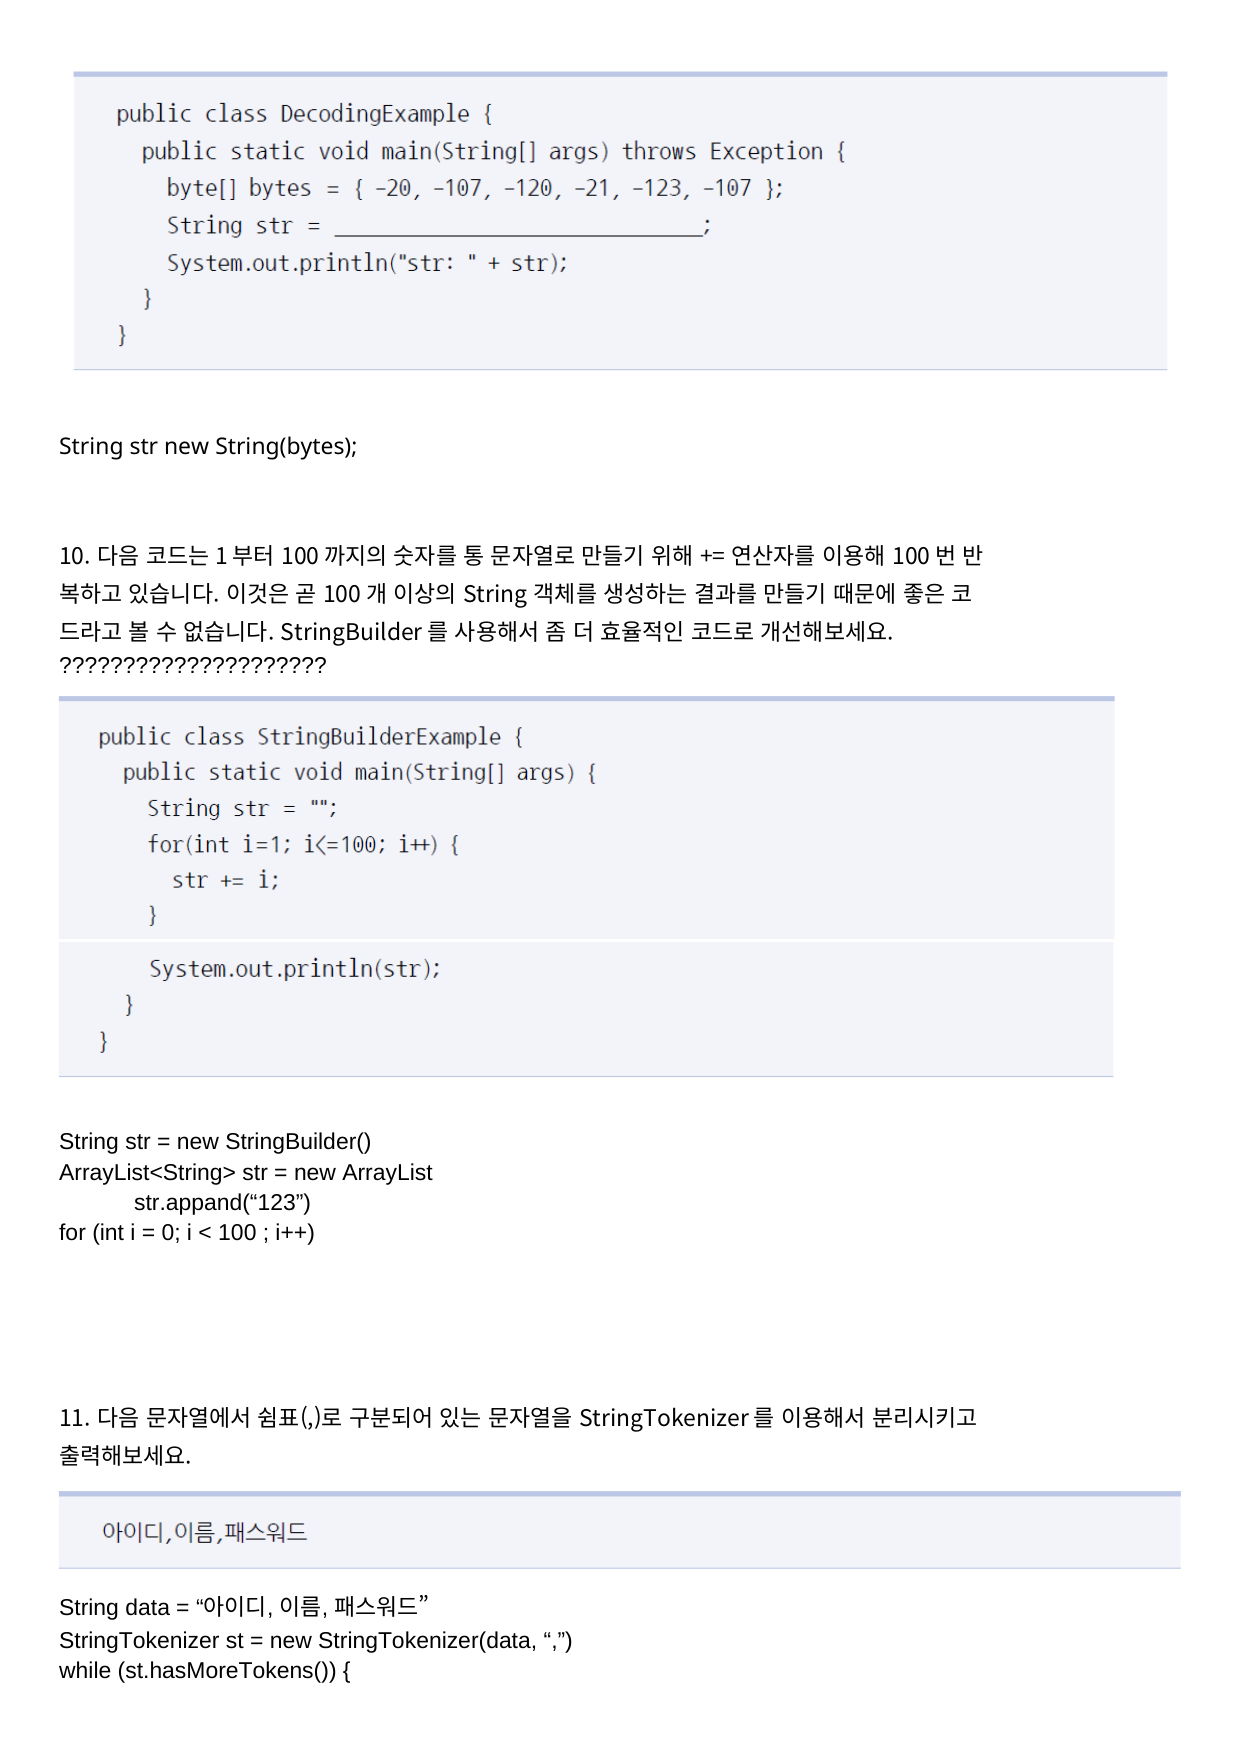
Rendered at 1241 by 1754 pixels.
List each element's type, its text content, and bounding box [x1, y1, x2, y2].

picture [58, 942, 1114, 1095]
text 출력해보세요. [59, 1438, 1181, 1471]
text ArrayList<String> str = new ArrayList [59, 1158, 1181, 1185]
text String data = “아이디, 이름, 패스워드” [59, 1588, 1181, 1622]
text while (st.hasMoreTokens()) { [59, 1657, 1181, 1683]
text 11. 다음 문자열에서 쉼표(,)로 구분되어 있는 문자열을 StringTokenizer를 이용해서 분리시키고 [59, 1400, 1181, 1433]
text str.appand(“123”) [59, 1189, 1181, 1215]
text String str new String(bytes); [59, 430, 1181, 461]
picture [58, 1476, 1182, 1585]
text for (int i = 0; i < 100 ; i++) [59, 1219, 1181, 1245]
text 드라고 볼 수 없습니다. StringBuilder를 사용해서 좀 더 효율적인 코드로 개선해보세요. [59, 614, 1181, 647]
picture [58, 58, 1182, 389]
text 10. 다음 코드는 1부터 100까지의 숫자를 통 문자열로 만들기 위해 += 연산자를 이용해 100번 반 [59, 538, 1181, 571]
text StringTokenizer st = new StringTokenizer(data, “,”) [59, 1627, 1181, 1653]
text String str = new StringBuilder() [59, 1128, 1181, 1154]
text 복하고 있습니다. 이것은 곧 100개 이상의 String 객체를 생성하는 결과를 만들기 때문에 좋은 코 [59, 576, 1181, 609]
text ????????????????????? [59, 652, 1181, 679]
picture [58, 682, 1170, 939]
